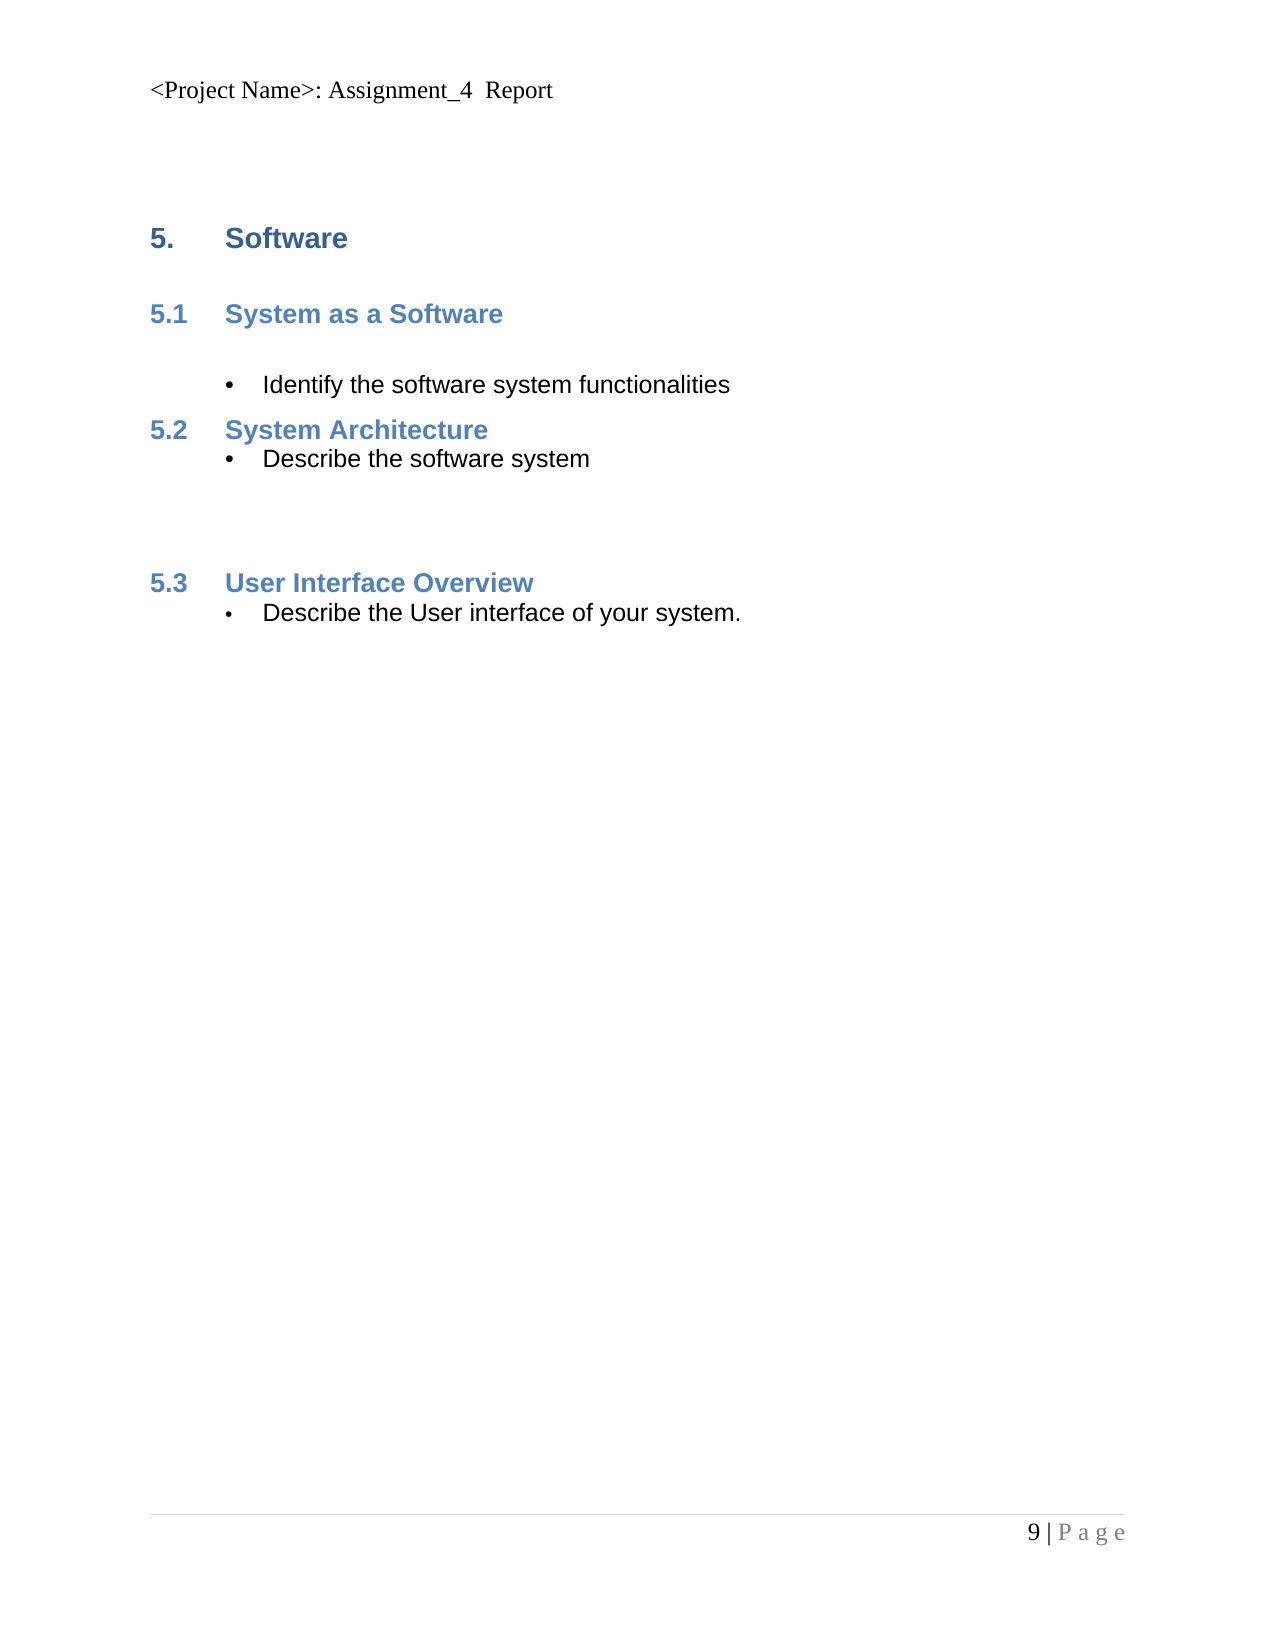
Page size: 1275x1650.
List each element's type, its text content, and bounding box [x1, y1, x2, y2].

list Identify the software system functionalities [225, 369, 1125, 398]
list Describe the User interface of your system. [225, 597, 1125, 626]
subtitle User Interface Overview [150, 572, 1125, 597]
subtitle System Architecture [150, 419, 1125, 444]
list Describe the software system [225, 444, 1125, 473]
subtitle Software [150, 229, 1125, 254]
subtitle System as a Software [150, 303, 1125, 328]
